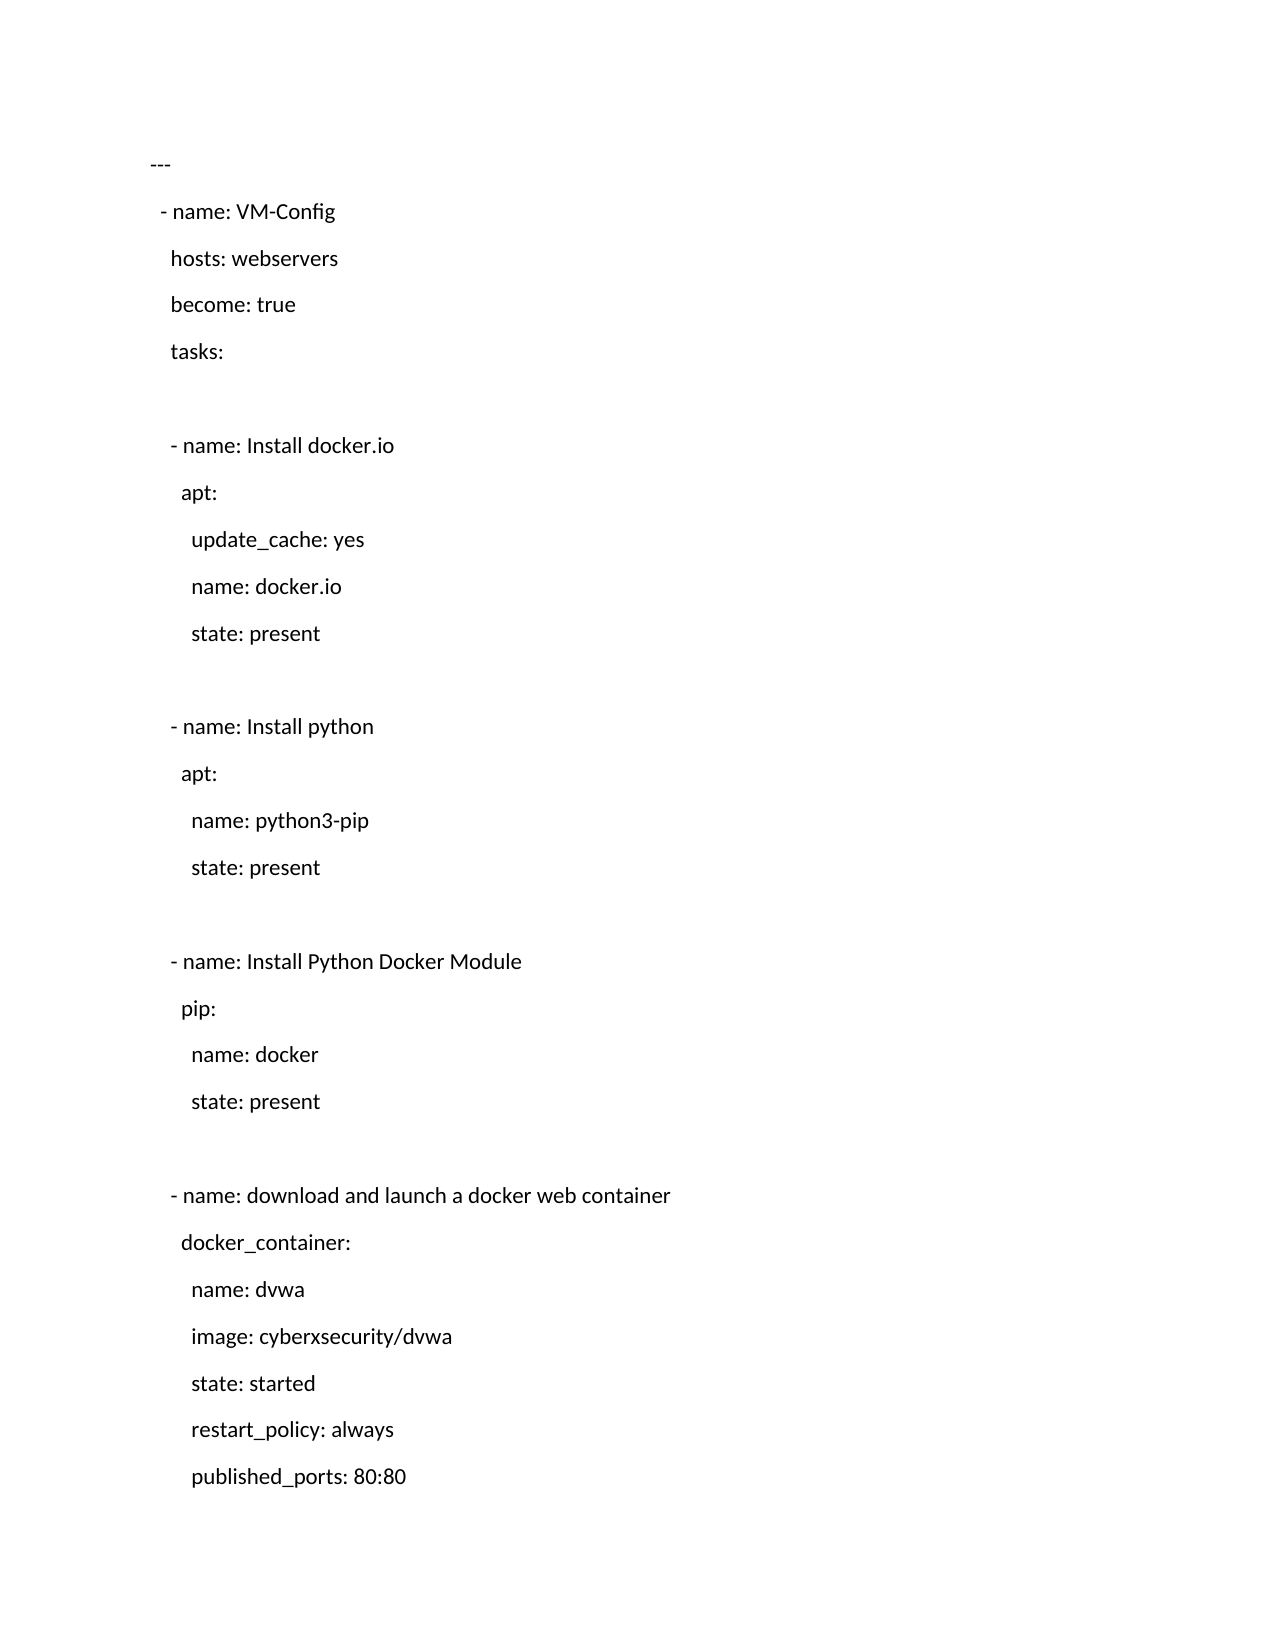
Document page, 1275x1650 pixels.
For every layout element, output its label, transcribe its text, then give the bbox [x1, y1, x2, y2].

text --- [150, 150, 1125, 178]
text state: present [150, 619, 1125, 647]
text state: present [150, 1087, 1125, 1116]
text name: docker [150, 1041, 1125, 1069]
text hosts: webservers [150, 244, 1125, 272]
text state: started [150, 1369, 1125, 1397]
text apt: [150, 478, 1125, 506]
text - name: Install Python Docker Module [150, 947, 1125, 975]
text tasks: [150, 337, 1125, 366]
text update_cache: yes [150, 525, 1125, 553]
text apt: [150, 759, 1125, 787]
text - name: Install docker.io [150, 431, 1125, 459]
text image: cyberxsecurity/dvwa [150, 1322, 1125, 1350]
text published_ports: 80:80 [150, 1462, 1125, 1491]
text docker_container: [150, 1228, 1125, 1256]
text name: dvwa [150, 1275, 1125, 1303]
text state: present [150, 853, 1125, 881]
text pip: [150, 994, 1125, 1022]
text restart_policy: always [150, 1416, 1125, 1444]
text - name: download and launch a docker web container [150, 1181, 1125, 1209]
text name: python3-pip [150, 806, 1125, 834]
text name: docker.io [150, 572, 1125, 600]
text - name: VM-Config [150, 197, 1125, 225]
text become: true [150, 291, 1125, 319]
text - name: Install python [150, 712, 1125, 741]
